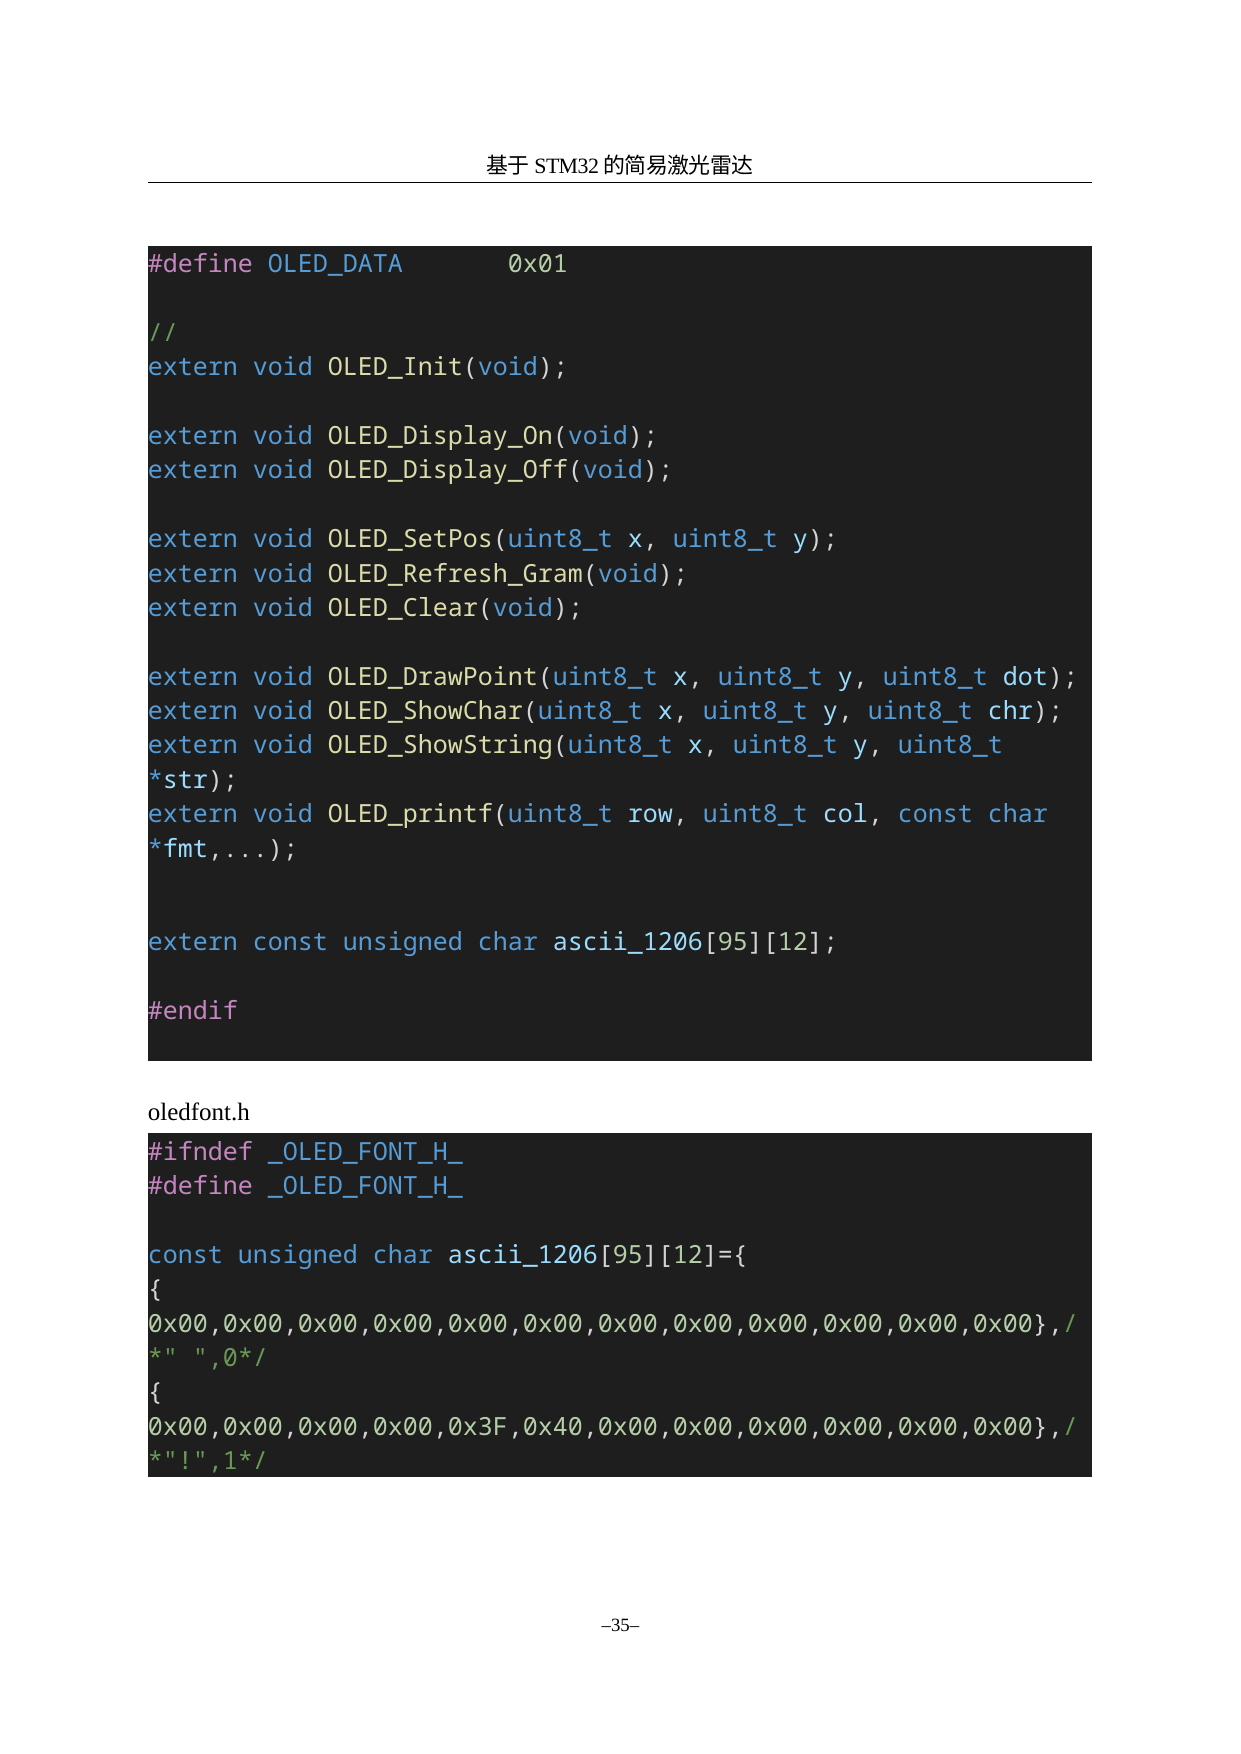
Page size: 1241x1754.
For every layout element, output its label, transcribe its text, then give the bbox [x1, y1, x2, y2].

text #define OLED_DATA 0x01 [148, 246, 1092, 280]
text oledfont.h [148, 1097, 1092, 1126]
text #endif [148, 992, 1092, 1027]
text {0x00,0x00,0x00,0x00,0x00,0x00,0x00,0x00,0x00,0x00,0x00,0x00},/*" ",0*/ [148, 1271, 1092, 1374]
text extern void OLED_Clear(void); [148, 589, 1092, 624]
text extern void OLED_printf(uint8_t row, uint8_t col, const char *fmt,...); [148, 796, 1092, 864]
text {0x00,0x00,0x00,0x00,0x3F,0x40,0x00,0x00,0x00,0x00,0x00,0x00},/*"!",1*/ [148, 1374, 1092, 1477]
text #define _OLED_FONT_H_ [148, 1167, 1092, 1202]
text extern void OLED_Refresh_Gram(void); [148, 555, 1092, 589]
text extern void OLED_Display_Off(void); [148, 452, 1092, 486]
text extern void OLED_ShowChar(uint8_t x, uint8_t y, uint8_t chr); [148, 692, 1092, 727]
text #ifndef _OLED_FONT_H_ [148, 1133, 1092, 1167]
text extern void OLED_Display_On(void); [148, 417, 1092, 452]
text extern void OLED_ShowString(uint8_t x, uint8_t y, uint8_t *str); [148, 727, 1092, 796]
text extern void OLED_DrawPoint(uint8_t x, uint8_t y, uint8_t dot); [148, 658, 1092, 692]
text extern const unsigned char ascii_1206[95][12]; [148, 924, 1092, 958]
text // [148, 314, 1092, 349]
text extern void OLED_Init(void); [148, 349, 1092, 383]
text const unsigned char ascii_1206[95][12]={ [148, 1236, 1092, 1271]
text extern void OLED_SetPos(uint8_t x, uint8_t y); [148, 521, 1092, 555]
